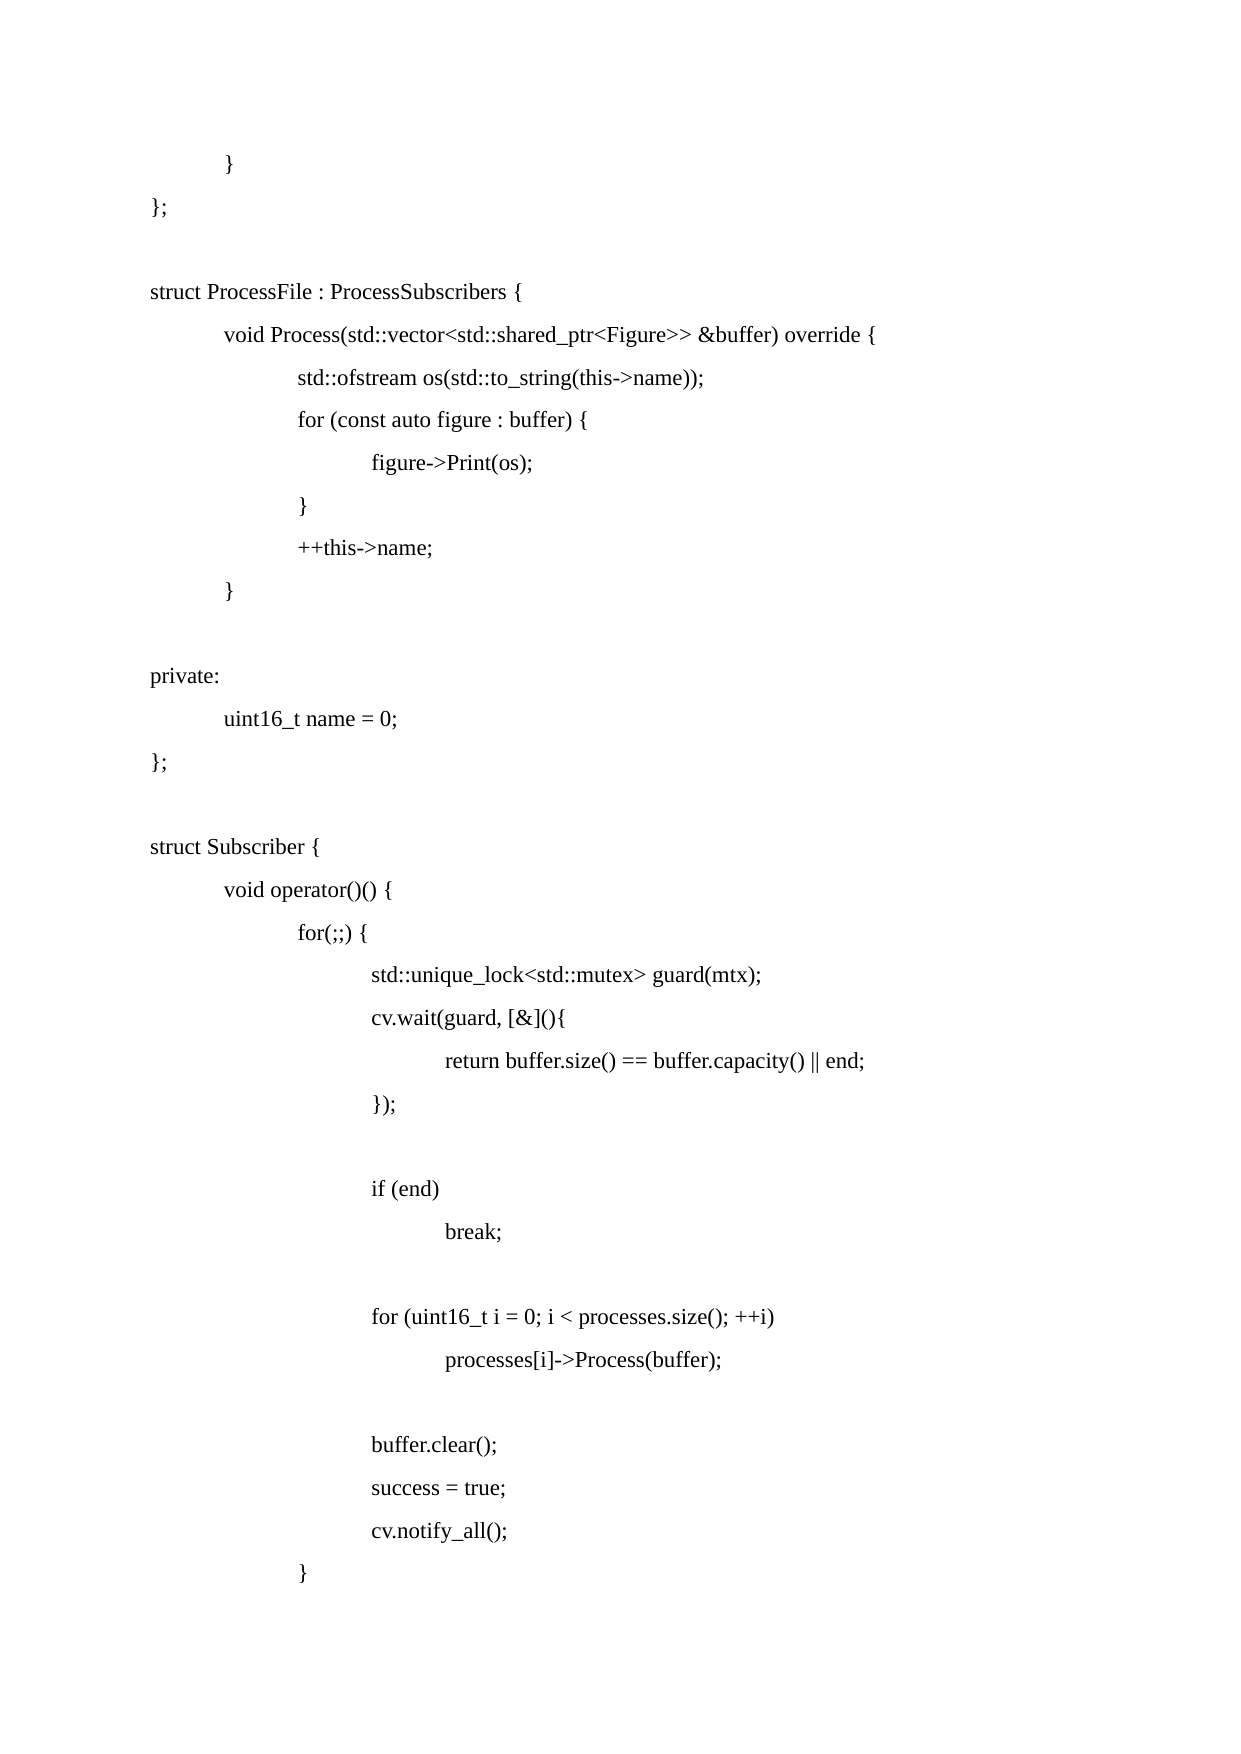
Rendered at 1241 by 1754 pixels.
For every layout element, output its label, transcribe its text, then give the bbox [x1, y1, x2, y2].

text break; [150, 1218, 1090, 1244]
text }; [150, 748, 1090, 774]
text } [150, 150, 1090, 176]
text void operator()() { [150, 876, 1090, 902]
text }; [150, 193, 1090, 219]
text for (uint16_t i = 0; i < processes.size(); ++i) [150, 1303, 1090, 1329]
text } [150, 1559, 1090, 1586]
text struct ProcessFile : ProcessSubscribers { [150, 278, 1090, 304]
text } [150, 577, 1090, 603]
text for (const auto figure : buffer) { [150, 406, 1090, 433]
text }); [150, 1089, 1090, 1116]
text return buffer.size() == buffer.capacity() || end; [150, 1047, 1090, 1073]
text private: [150, 662, 1090, 689]
text std::ofstream os(std::to_string(this->name)); [150, 363, 1090, 390]
text } [150, 492, 1090, 518]
text processes[i]->Process(buffer); [150, 1346, 1090, 1372]
text figure->Print(os); [150, 449, 1090, 475]
text std::unique_lock<std::mutex> guard(mtx); [150, 961, 1090, 988]
text if (end) [150, 1175, 1090, 1201]
text struct Subscriber { [150, 833, 1090, 860]
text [150, 321, 1090, 347]
text buffer.clear(); [150, 1431, 1090, 1458]
text uint16_t name = 0; [150, 705, 1090, 732]
text for(;;) { [150, 919, 1090, 945]
text success = true; [150, 1474, 1090, 1500]
text cv.wait(guard, [&](){ [150, 1004, 1090, 1031]
text cv.notify_all(); [150, 1517, 1090, 1543]
text ++this->name; [150, 534, 1090, 561]
